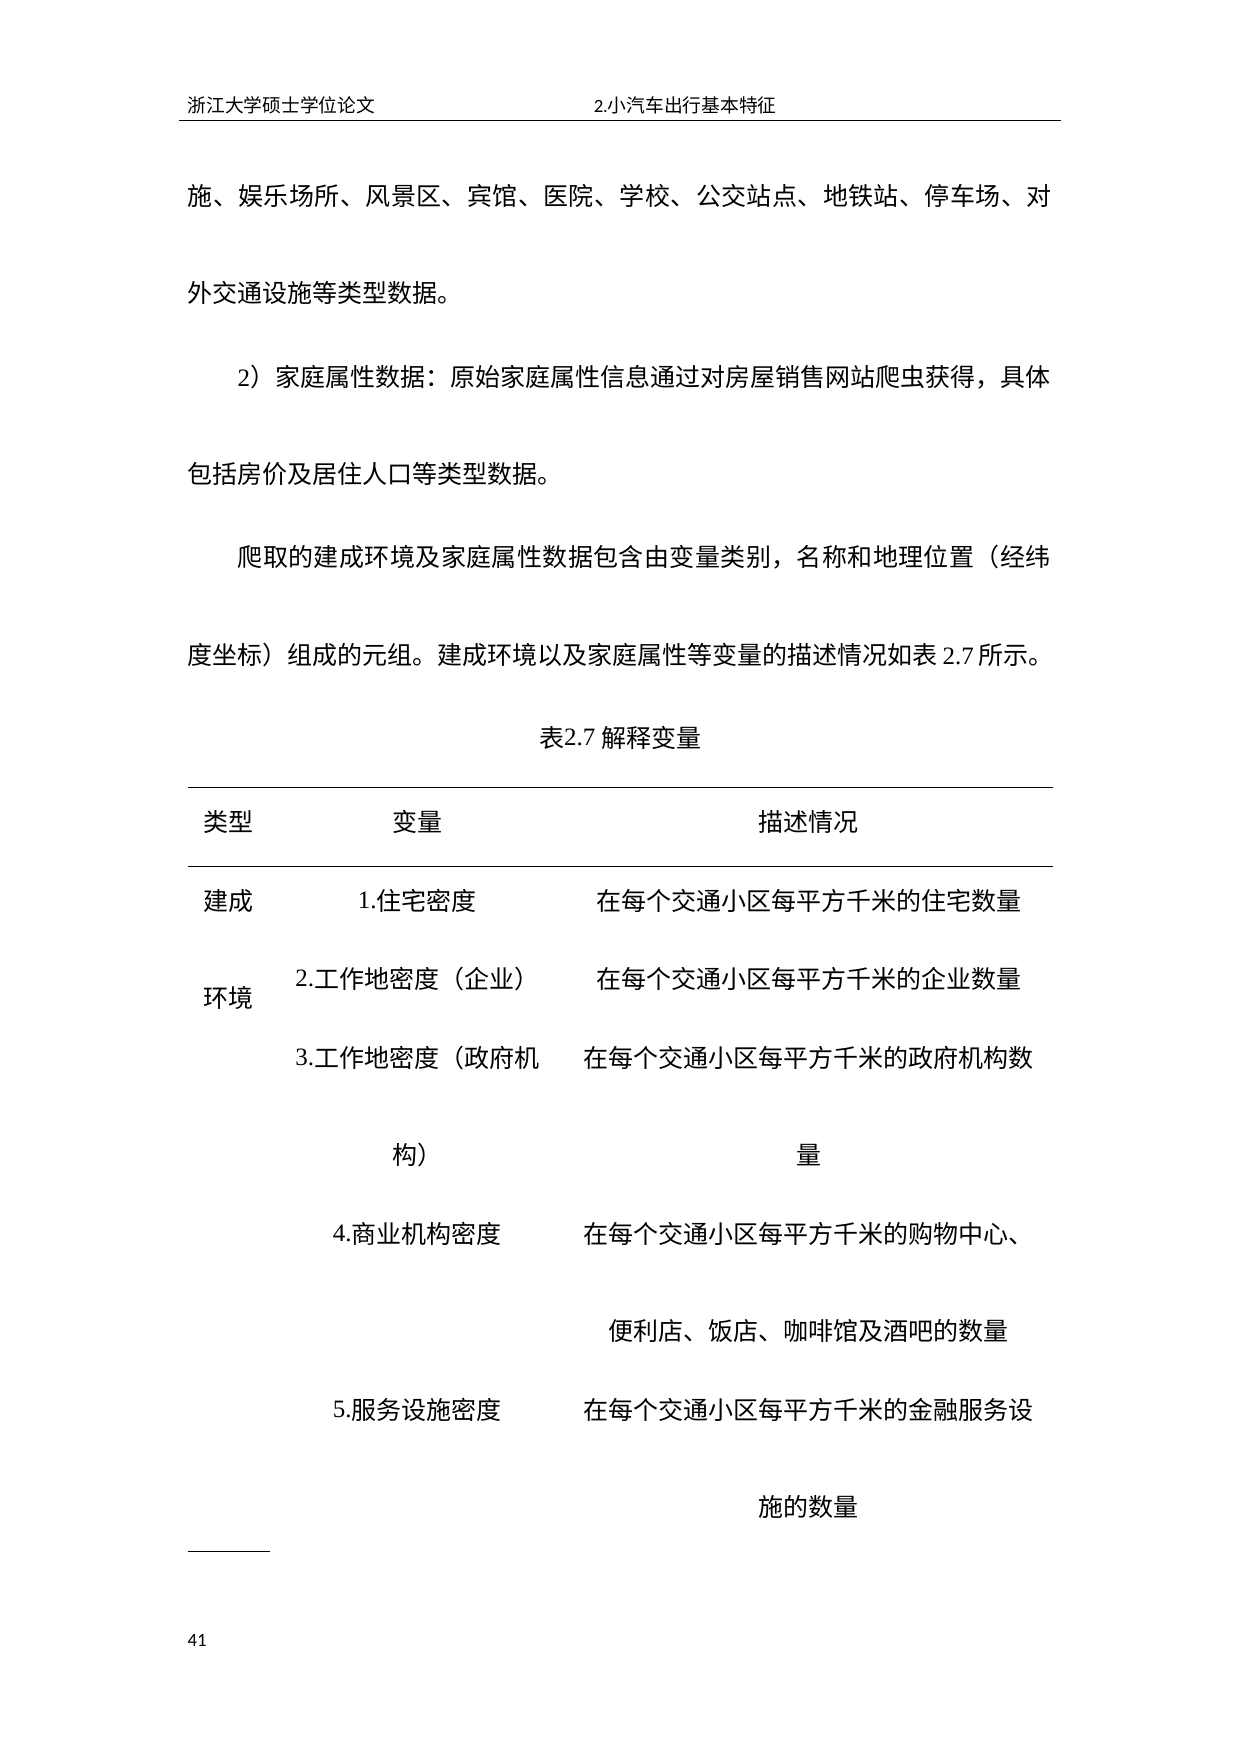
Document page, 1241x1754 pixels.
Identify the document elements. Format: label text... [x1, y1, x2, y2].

table_header 类型 [188, 788, 269, 866]
table_cell 在每个交通小区每平方千米的购物中心、便利店、饭店、咖啡馆及酒吧的数量 [565, 1199, 1053, 1375]
table_cell 建成环境 [188, 867, 269, 1551]
table_cell 4.商业机构密度 [270, 1199, 564, 1375]
text 2）家庭属性数据：原始家庭属性信息通过对房屋销售网站爬虫获得，具体包括房价及居住人口等类型数据。 [187, 343, 1053, 505]
table_cell 在每个交通小区每平方千米的政府机构数量 [565, 1023, 1053, 1199]
table_cell 5.服务设施密度 [270, 1375, 564, 1551]
table_cell 1.住宅密度 [270, 867, 564, 944]
table_cell 3.工作地密度（政府机构） [270, 1023, 564, 1199]
table_cell 2.工作地密度（企业） [270, 944, 564, 1023]
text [187, 162, 1053, 324]
table_cell 在每个交通小区每平方千米的企业数量 [565, 944, 1053, 1023]
table_cell 在每个交通小区每平方千米的金融服务设施的数量 [565, 1375, 1053, 1551]
text 表2.7 解释变量 [187, 704, 1053, 769]
table_header 描述情况 [565, 788, 1053, 866]
table_cell 在每个交通小区每平方千米的住宅数量 [565, 867, 1053, 944]
text 爬取的建成环境及家庭属性数据包含由变量类别，名称和地理位置（经纬度坐标）组成的元组。建成环境以及家庭属性等变量的描述情况如表2.7所示。 [187, 523, 1053, 686]
table_header 变量 [270, 788, 564, 866]
